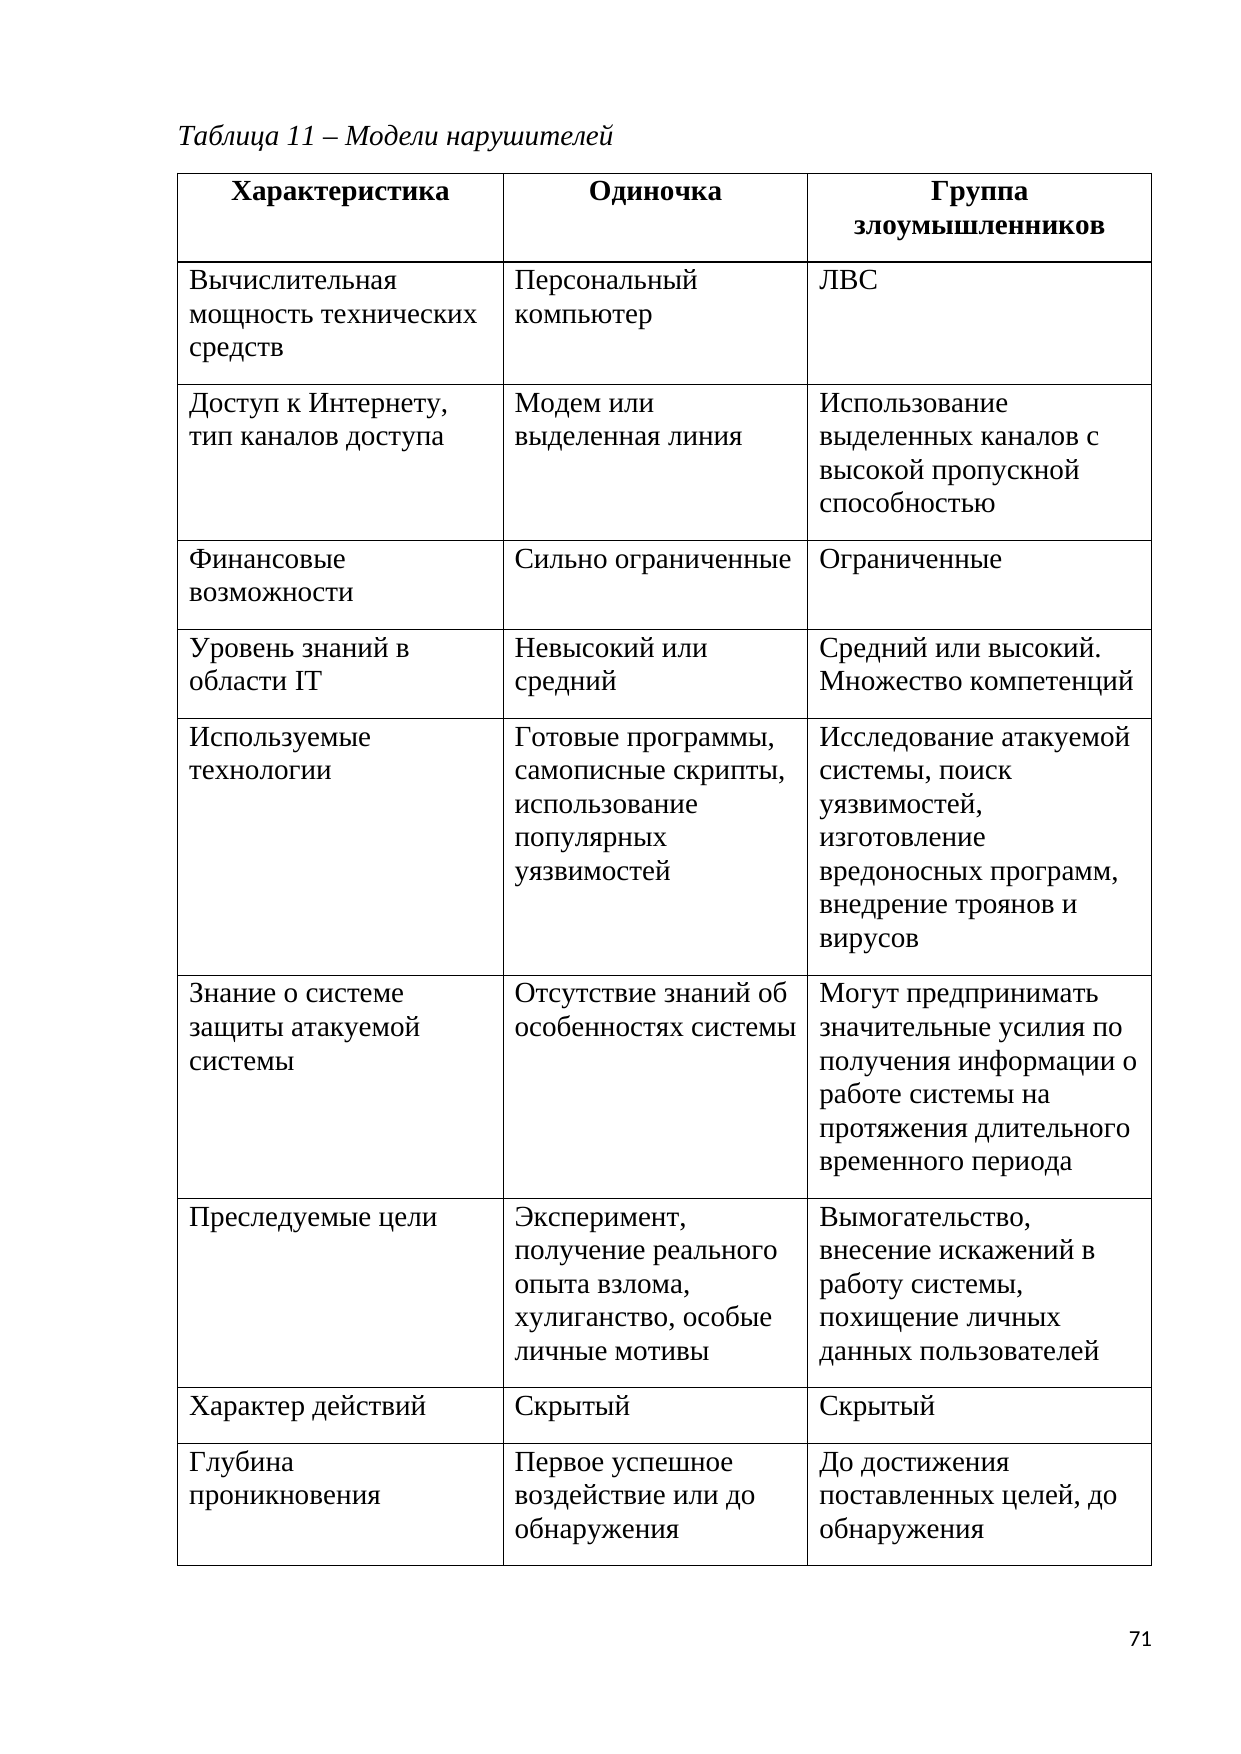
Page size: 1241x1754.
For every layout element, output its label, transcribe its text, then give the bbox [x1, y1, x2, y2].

table_cell Использование выделенных каналов с высокой пропускной способностью [808, 385, 1151, 540]
table_cell Доступ к Интернету, тип каналов доступа [178, 385, 503, 540]
table_cell Уровень знаний в области IT [178, 630, 503, 718]
table_cell Персональный компьютер [504, 263, 807, 384]
table_cell Скрытый [808, 1388, 1151, 1443]
table_cell Первое успешное воздействие или до обнаружения [504, 1444, 807, 1565]
table_cell Модем или выделенная линия [504, 385, 807, 540]
table_cell Готовые программы, самописные скрипты, использование популярных уязвимостей [504, 719, 807, 974]
table_cell Ограниченные [808, 541, 1151, 629]
table_cell До достижения поставленных целей, до обнаружения [808, 1444, 1151, 1565]
table_cell Глубина проникновения [178, 1444, 503, 1565]
table_header Характеристика [178, 174, 503, 261]
table_cell Эксперимент, получение реального опыта взлома, хулиганство, особые личные мотивы [504, 1199, 807, 1387]
table_cell Знание о системе защиты атакуемой системы [178, 976, 503, 1198]
table_header Группа злоумышленников [808, 174, 1151, 261]
table_cell Используемые технологии [178, 719, 503, 974]
table_cell Вымогательство, внесение искажений в работу системы, похищение личных данных пользователей [808, 1199, 1151, 1387]
text Таблица 11 – Модели нарушителей [177, 118, 1152, 152]
table_header Одиночка [504, 174, 807, 261]
table_cell Невысокий или средний [504, 630, 807, 718]
table_cell Финансовые возможности [178, 541, 503, 629]
table_cell Скрытый [504, 1388, 807, 1443]
table_cell Вычислительная мощность технических средств [178, 263, 503, 384]
table_cell Исследование атакуемой системы, поиск уязвимостей, изготовление вредоносных программ, внедрение троянов и вирусов [808, 719, 1151, 974]
table_cell ЛВС [808, 263, 1151, 384]
table_cell Преследуемые цели [178, 1199, 503, 1387]
table_cell Характер действий [178, 1388, 503, 1443]
table_cell Отсутствие знаний об особенностях системы [504, 976, 807, 1198]
table_cell Сильно ограниченные [504, 541, 807, 629]
table_cell Средний или высокий. Множество компетенций [808, 630, 1151, 718]
table_cell Могут предпринимать значительные усилия по получения информации о работе системы на протяжения длительного временного периода [808, 976, 1151, 1198]
